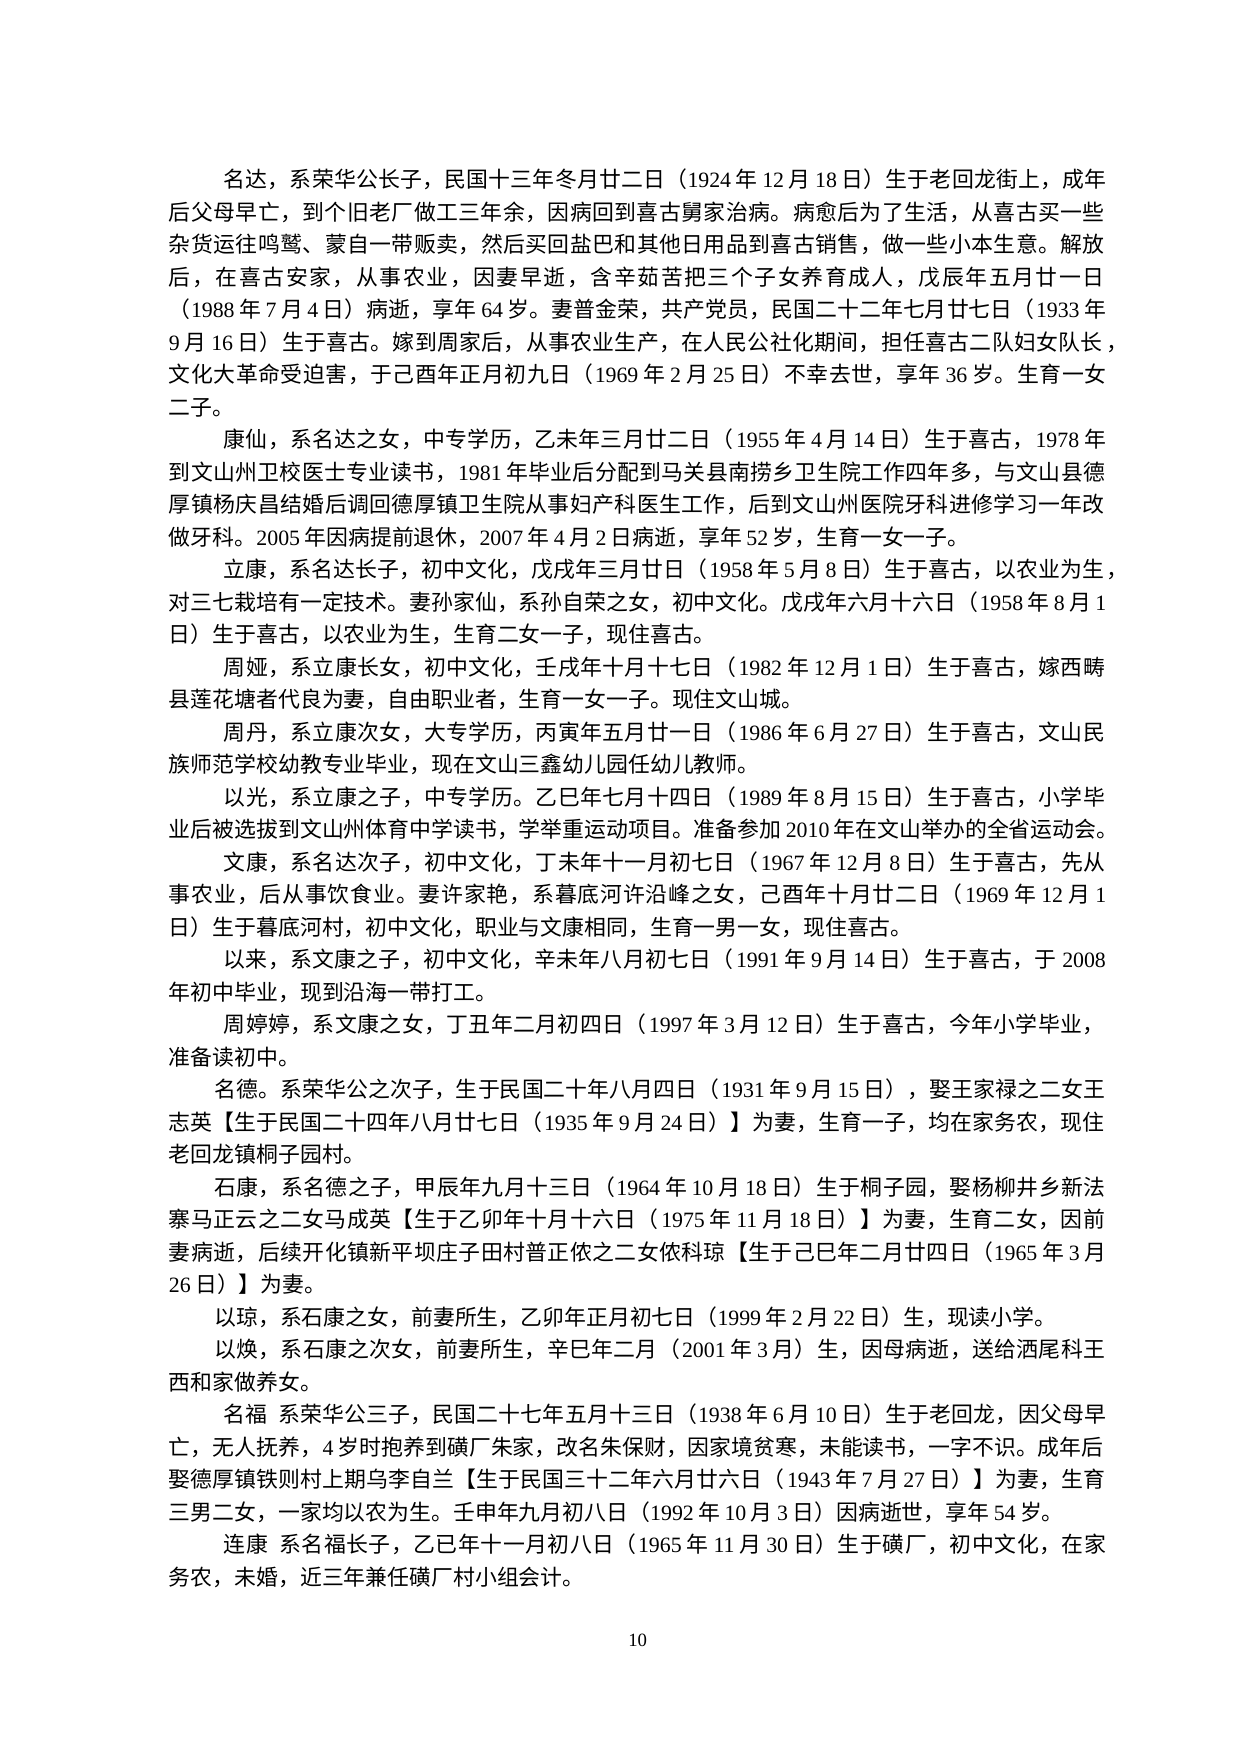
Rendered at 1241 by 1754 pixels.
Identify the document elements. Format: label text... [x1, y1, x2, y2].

text 以来，系文康之子，初中文化，辛未年（）生于喜古，于2008年初中毕业，现到沿海一带打工。 [169, 942, 1106, 1007]
text 立康，系名达长子，初中文化，戊戌年（）生于喜古，以农业为生，对三七栽培有一定技术。妻孙家仙，系孙自荣之女，初中文化。戊戌年（）生于喜古，以农业为生，生育二女一子，现住喜古。 [169, 552, 1106, 649]
text 周娅，系立康长女，初中文化，壬戌年（）生于喜古，嫁西畴县莲花塘者代良为妻，自由职业者，生育一女一子。现住文山城。 [169, 649, 1106, 714]
text 周婷婷，系文康之女，丁丑年（）生于喜古，今年小学毕业，准备读初中。 [169, 1007, 1106, 1072]
text 石康，系名德之子，甲辰年（）生于桐子园，娶杨柳井乡新法寨马正云之二女马成英【生于乙卯年（1975年11月18日）】为妻，生育二女，因前妻病逝，后续开化镇新平坝庄子田村普正侬之二女侬科琼【生于己巳年（1965年3月26日）】为妻。 [169, 1169, 1106, 1299]
text 周丹，系立康次女，大专学历，丙寅年（）生于喜古，文山民族师范学校幼教专业毕业，现在文山三鑫幼儿园任幼儿教师。 [169, 714, 1106, 779]
text 以琼，系石康之女，前妻所生，乙卯年（）生，现读小学。 [169, 1299, 1106, 1332]
text 名德。系荣华公之次子，生于民国（），娶王家禄之二女王志英【生于民国二十四年八月廿七日（1935年9月24日）】为妻，生育一子，均在家务农，现住老回龙镇桐子园村。 [169, 1072, 1106, 1169]
text 连康 系名福长子，乙已年（）生于磺厂，初中文化，在家务农，未婚，近三年兼任磺厂村小组会计。 [169, 1527, 1106, 1592]
text 名达，系荣华公长子，民国十三年冬月廿二日（）生于老回龙街上，成年后父母早亡，到个旧老厂做工三年余，因病回到喜古舅家治病。病愈后为了生活，从喜古买一些杂货运往鸣鹫、蒙自一带贩卖，然后买回盐巴和其他日用品到喜古销售，做一些小本生意。解放后，在喜古安家，从事农业，因妻早逝，含辛茹苦把三个子女养育成人，戊辰年（）病逝，享年64岁。妻普金荣，共产党员，民国二十二年七月廿七日（）生于喜古。嫁到周家后，从事农业生产，在人民公社化期间，担任喜古二队妇女队长，文化大革命受迫害，于己酉年（）不幸去世，享年36岁。生育一女二子。 [169, 162, 1106, 422]
text 康仙，系名达之女，中专学历，乙未年（）生于喜古，1978年到文山州卫校医士专业读书，1981年毕业后分配到马关县南捞乡卫生院工作四年多，与文山县德厚镇杨庆昌结婚后调回德厚镇卫生院从事妇产科医生工作，后到文山州医院牙科进修学习一年改做牙科。2005年因病提前退休，病逝，享年52岁，生育一女一子。 [169, 422, 1106, 552]
text 以光，系立康之子，中专学历。乙巳年（）生于喜古，小学毕业后被选拔到文山州体育中学读书，学举重运动项目。准备参加2010年在文山举办的全省运动会。 [169, 779, 1106, 844]
text 以焕，系石康之次女，前妻所生，辛巳年二月（2001年3月）生，因母病逝，送给洒尾科王西和家做养女。 [169, 1332, 1106, 1397]
text 文康，系名达次子，初中文化，丁未年（）生于喜古，先从事农业，后从事饮食业。妻许家艳，系暮底河许沿峰之女，己酉年（）生于暮底河村，初中文化，职业与文康相同，生育一男一女，现住喜古。 [169, 844, 1106, 942]
text 名福 系荣华公三子，民国二十七年五月十三日（）生于老回龙，因父母早亡，无人抚养，4岁时抱养到磺厂朱家，改名朱保财，因家境贫寒，未能读书，一字不识。成年后娶德厚镇铁则村上期乌李自兰【生于民国三十二年六月廿六日（1943年7月27日）】为妻，生育三男二女，一家均以农为生。壬申年（）因病逝世，享年54岁。 [169, 1397, 1106, 1527]
